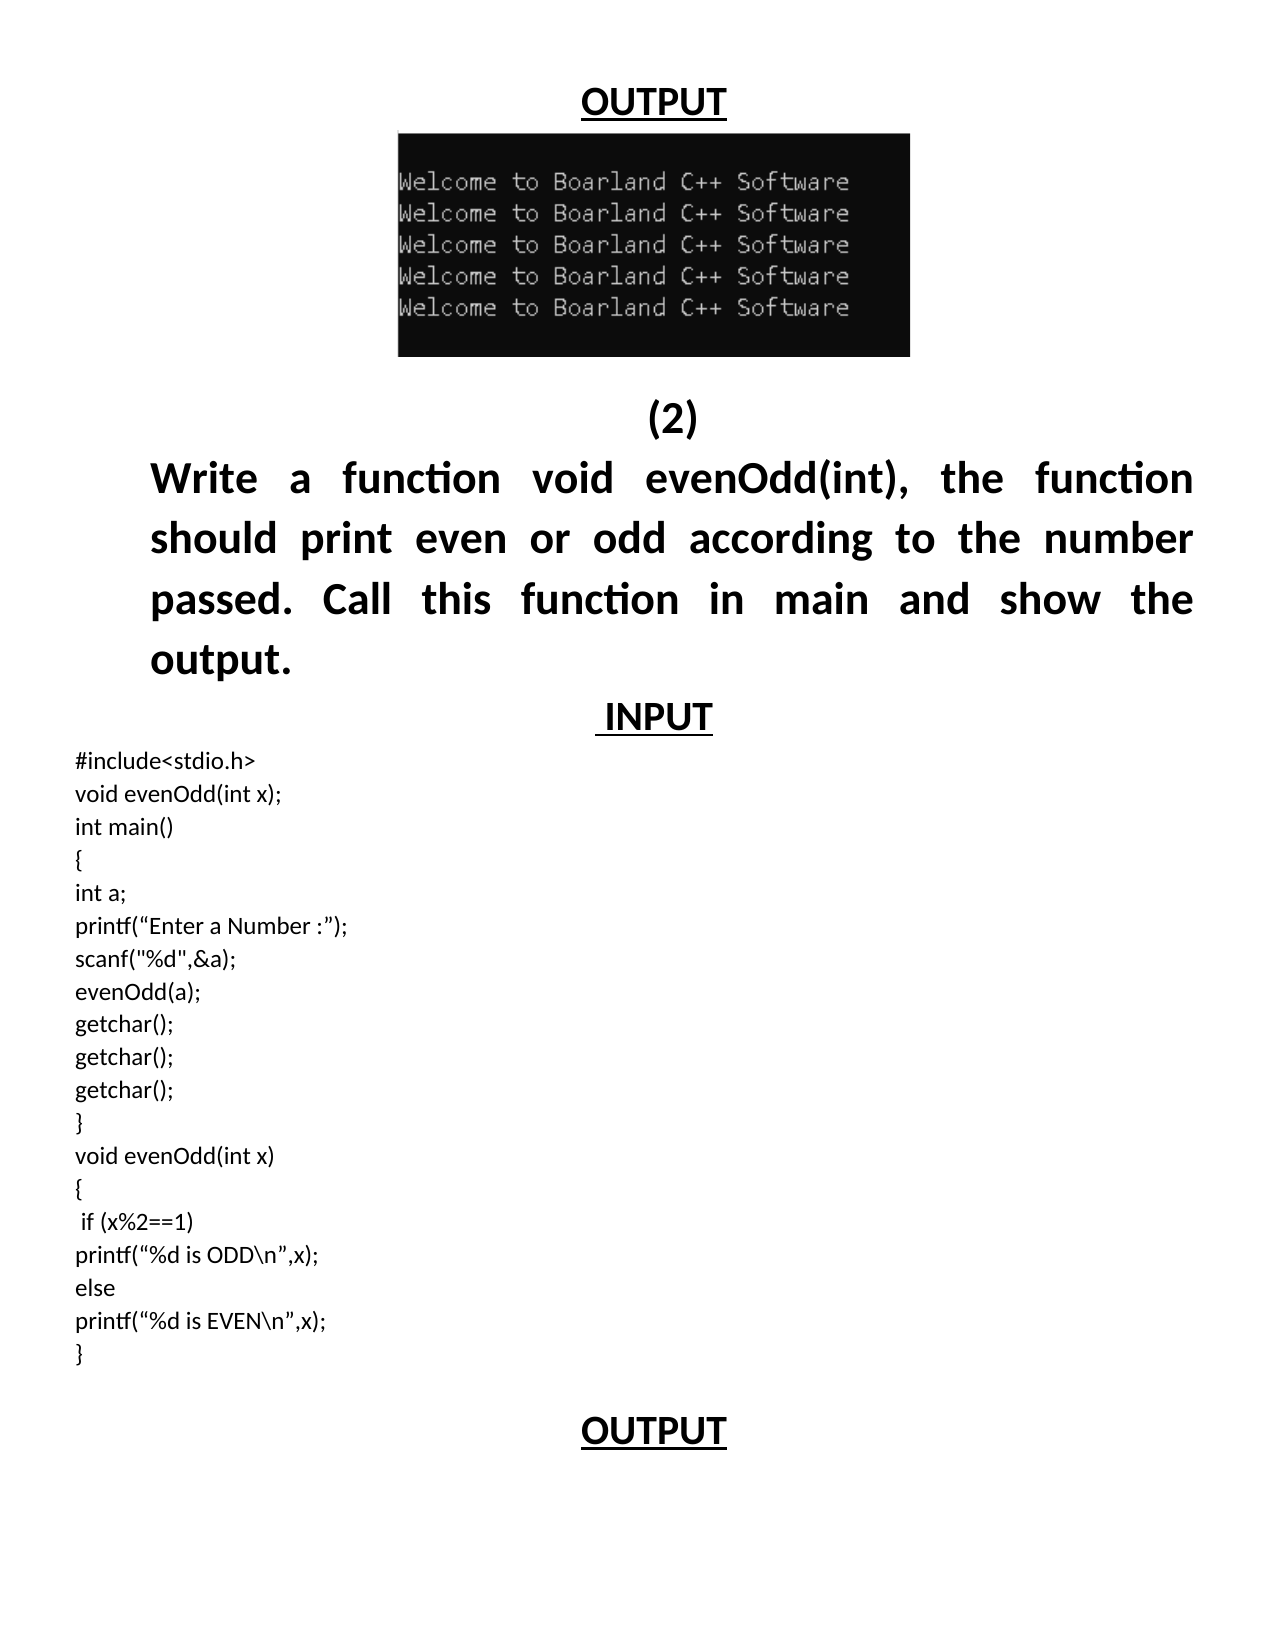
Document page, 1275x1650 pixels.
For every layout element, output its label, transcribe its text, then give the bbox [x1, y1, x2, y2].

text getchar(); [75, 1042, 1195, 1072]
text printf(“%d is EVEN\n”,x); [75, 1305, 1195, 1335]
text getchar(); [75, 1074, 1195, 1105]
text #include<stdio.h> [75, 745, 1195, 776]
list Write a function void evenOdd(int), the function should print even or odd according to the number passed. Call this function in main and show the output. [150, 449, 1195, 686]
text OUTPUT [112, 75, 1195, 126]
text getchar(); [75, 1009, 1195, 1039]
text else [75, 1272, 1195, 1302]
text evenOdd(a); [75, 976, 1195, 1006]
text scanf("%d",&a); [75, 943, 1195, 973]
text int main() [75, 811, 1195, 842]
text void evenOdd(int x); [75, 778, 1195, 809]
text int a; [75, 877, 1195, 907]
text printf(“%d is ODD\n”,x); [75, 1239, 1195, 1269]
text } [75, 1107, 1195, 1138]
text OUTPUT [112, 1404, 1195, 1454]
text printf(“Enter a Number :”); [75, 910, 1195, 940]
picture [397, 130, 911, 357]
text } [75, 1338, 1195, 1368]
text if (x%2==1) [75, 1206, 1195, 1237]
text { [75, 844, 1195, 874]
list (2) [150, 389, 1195, 445]
text void evenOdd(int x) [75, 1140, 1195, 1171]
text { [75, 1173, 1195, 1204]
text INPUT [112, 690, 1195, 741]
